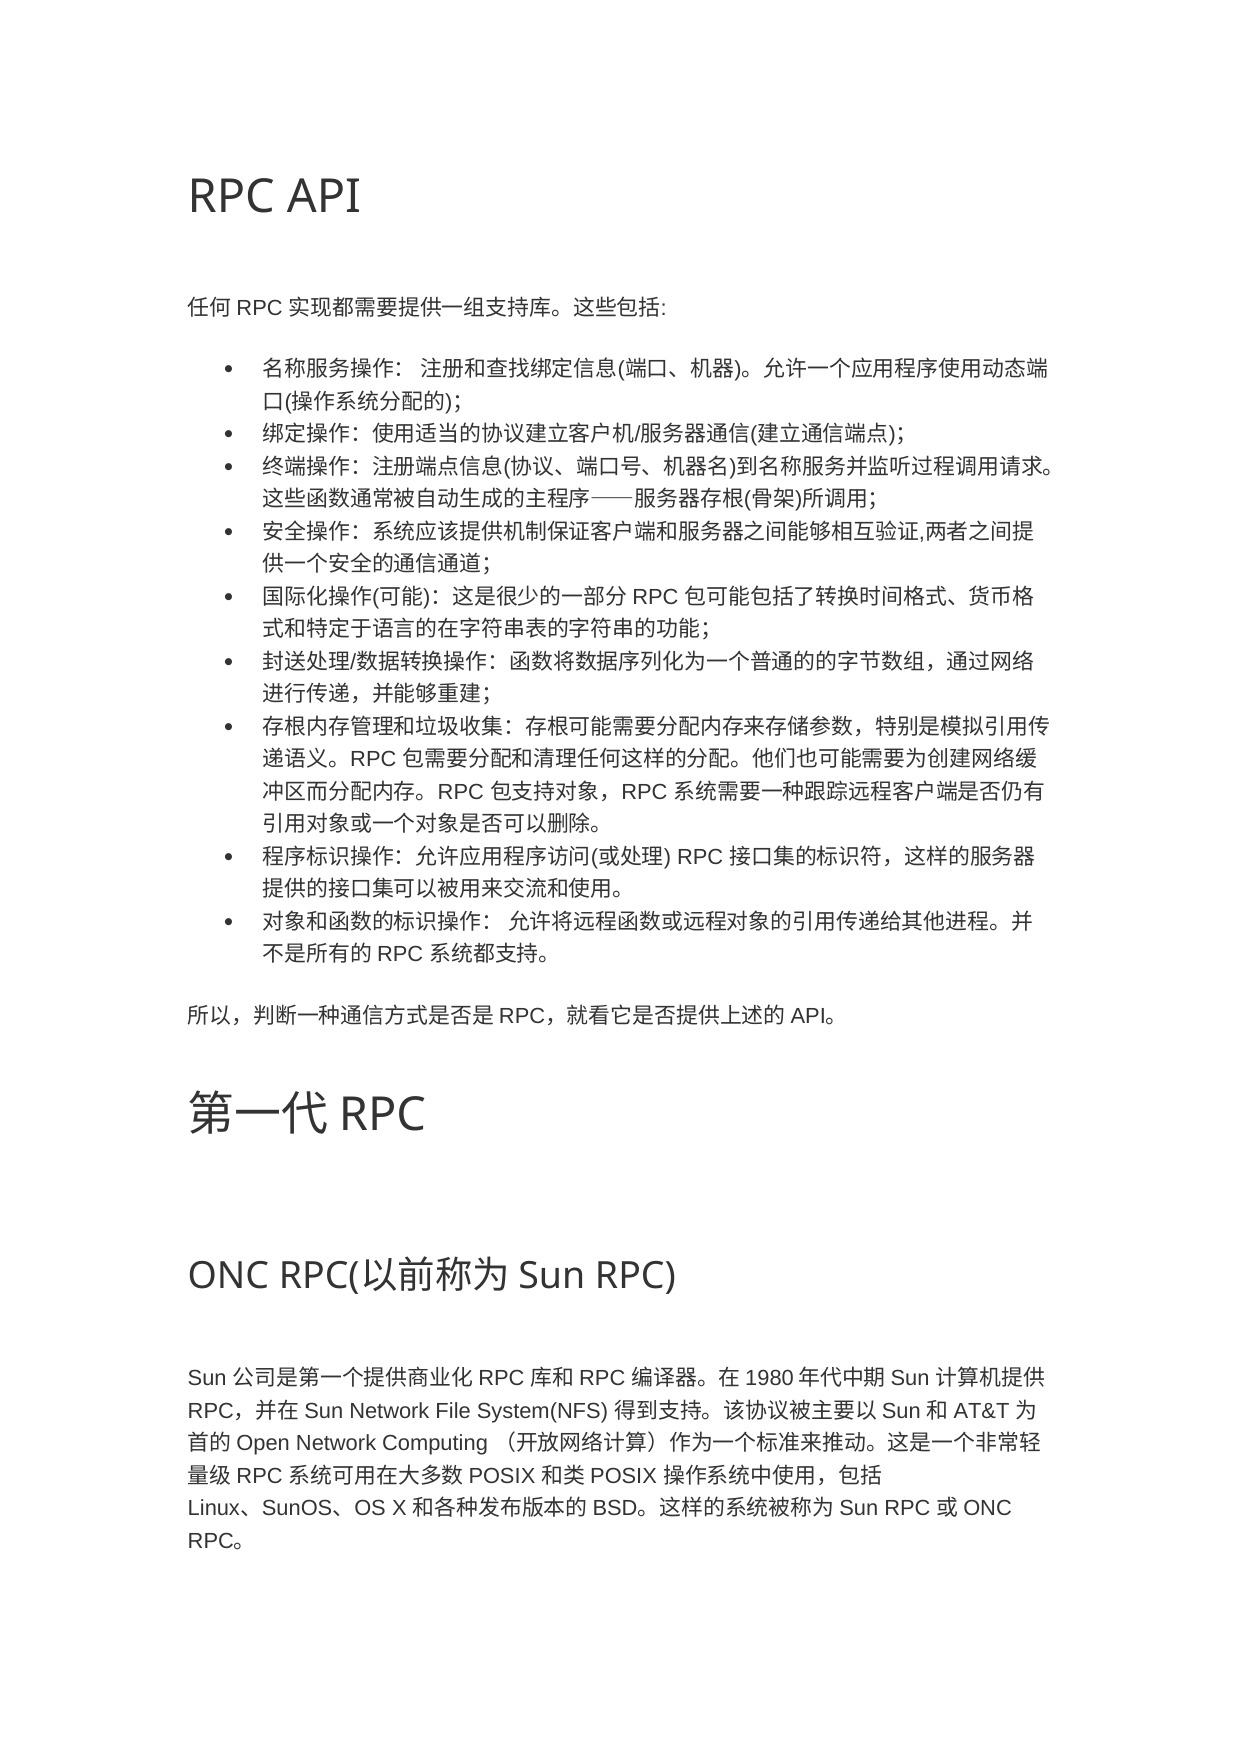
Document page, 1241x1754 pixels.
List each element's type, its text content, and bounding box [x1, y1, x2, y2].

list 终端操作：注册端点信息(协议、端口号、机器名)到名称服务并监听过程调用请求。这些函数通常被自动生成的主程序——服务器存根(骨架)所调用； [225, 448, 1053, 513]
list 名称服务操作： 注册和查找绑定信息(端口、机器)。允许一个应用程序使用动态端口(操作系统分配的)； [225, 351, 1053, 416]
list 对象和函数的标识操作： 允许将远程函数或远程对象的引用传递给其他进程。并不是所有的 RPC 系统都支持。 [225, 903, 1053, 968]
list 国际化操作(可能)：这是很少的一部分 RPC 包可能包括了转换时间格式、货币格式和特定于语言的在字符串表的字符串的功能； [225, 578, 1053, 643]
list 存根内存管理和垃圾收集：存根可能需要分配内存来存储参数，特别是模拟引用传递语义。RPC 包需要分配和清理任何这样的分配。他们也可能需要为创建网络缓冲区而分配内存。RPC 包支持对象，RPC 系统需要一种跟踪远程客户端是否仍有引用对象或一个对象是否可以删除。 [225, 708, 1053, 838]
list 程序标识操作：允许应用程序访问(或处理) RPC 接口集的标识符，这样的服务器提供的接口集可以被用来交流和使用。 [225, 838, 1053, 903]
subtitle ONC RPC(以前称为 Sun RPC) [187, 1240, 1053, 1305]
subtitle 第一代 RPC [187, 1061, 1053, 1159]
subtitle RPC API [187, 162, 1053, 227]
list 封送处理/数据转换操作：函数将数据序列化为一个普通的的字节数组，通过网络进行传递，并能够重建； [225, 643, 1053, 708]
text 任何 RPC 实现都需要提供一组支持库。这些包括: [187, 289, 1053, 322]
list 安全操作：系统应该提供机制保证客户端和服务器之间能够相互验证,两者之间提供一个安全的通信通道； [225, 513, 1053, 578]
text 所以，判断一种通信方式是否是 RPC，就看它是否提供上述的 API。 [187, 997, 1053, 1030]
list 绑定操作：使用适当的协议建立客户机/服务器通信(建立通信端点)； [225, 416, 1053, 448]
text Sun 公司是第一个提供商业化 RPC 库和 RPC 编译器。在1980年代中期 Sun 计算机提供 RPC，并在 Sun Network File System(NFS) 得到支持。该协议被主要以 Sun 和 AT&T 为首的 Open Network Computing （开放网络计算）作为一个标准来推动。这是一个非常轻量级 RPC 系统可用在大多数 POSIX 和类 POSIX 操作系统中使用，包括 Linux、SunOS、OS X 和各种发布版本的 BSD。这样的系统被称为 Sun RPC 或 ONC RPC。 [187, 1360, 1053, 1555]
